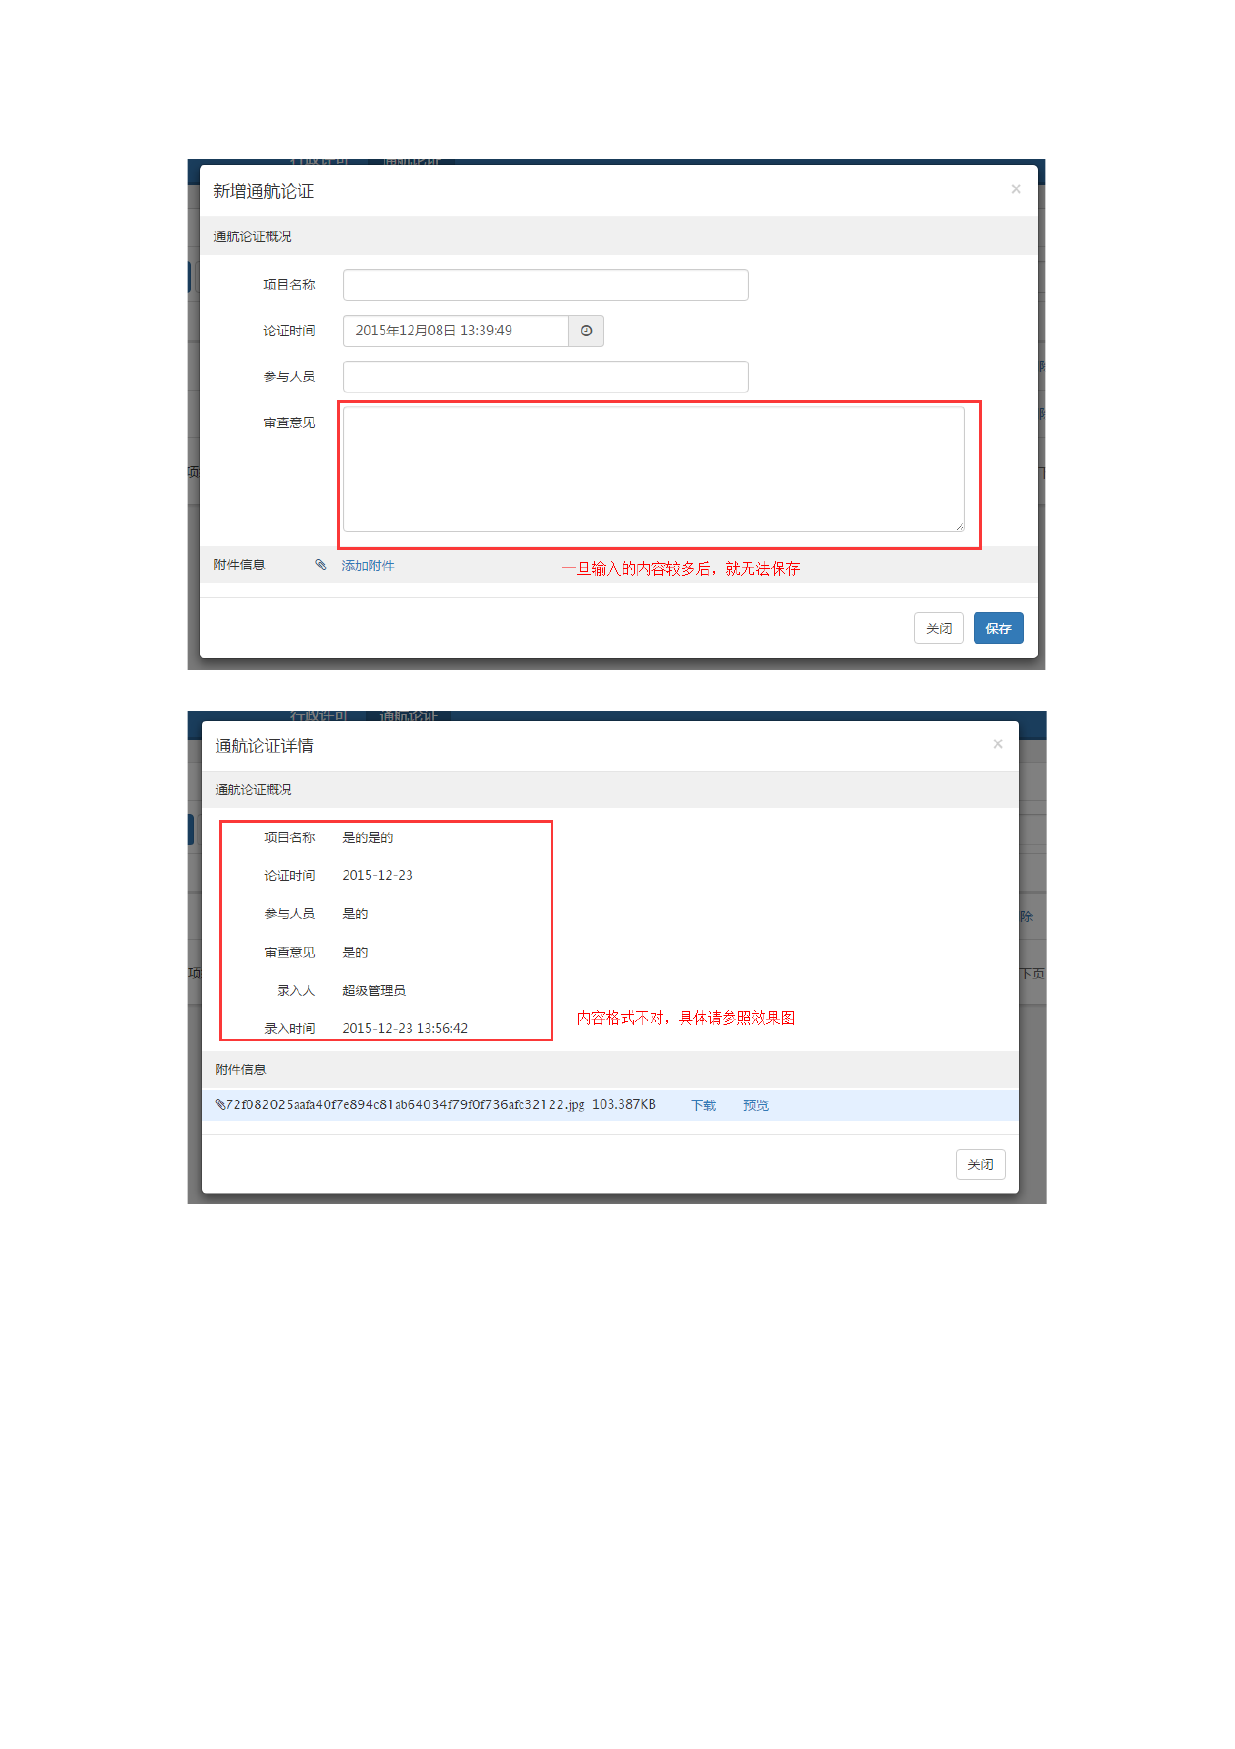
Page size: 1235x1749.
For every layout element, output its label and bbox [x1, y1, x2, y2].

picture [187, 711, 1047, 1204]
picture [187, 159, 1046, 670]
